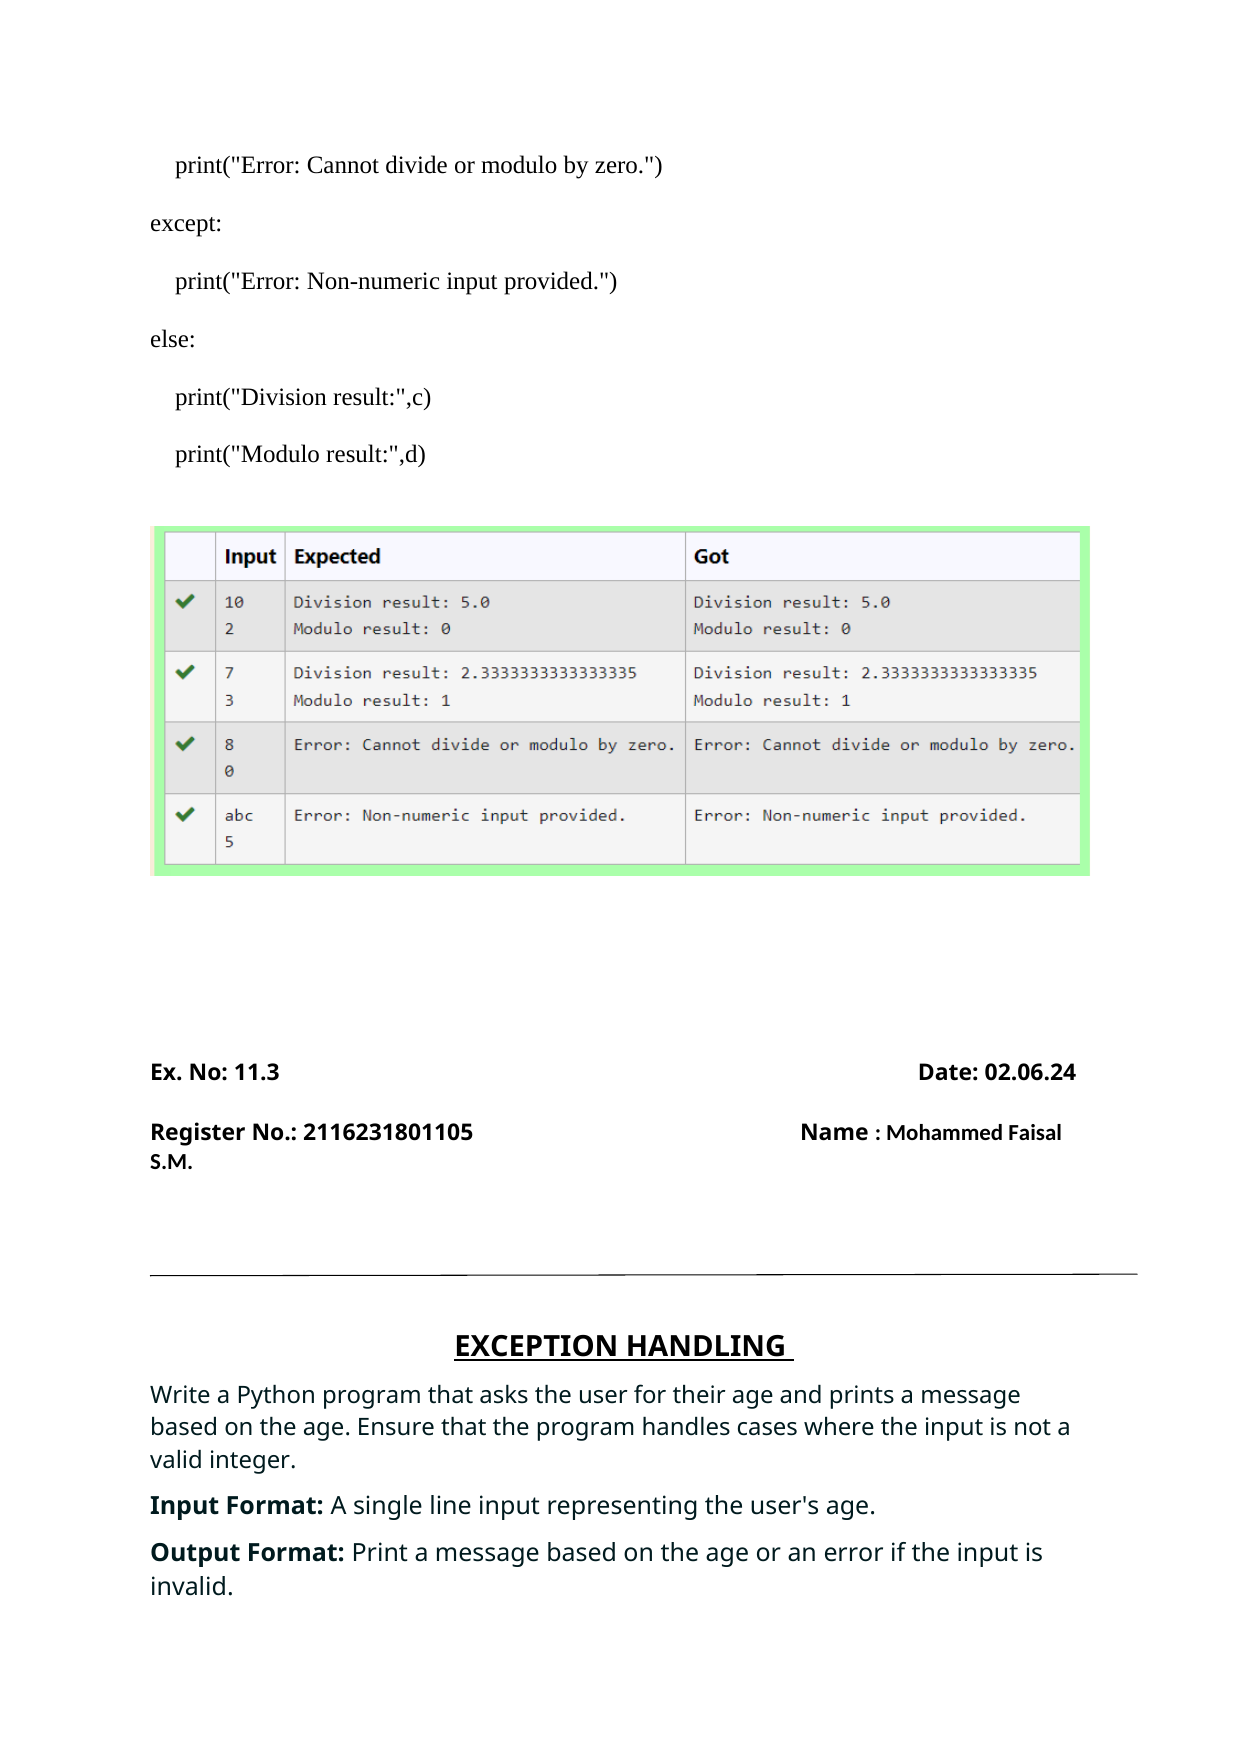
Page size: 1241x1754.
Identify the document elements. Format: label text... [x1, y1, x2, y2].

text print("Division result:",c) [150, 382, 1090, 410]
text except: [150, 208, 1090, 237]
text print("Error: Non-numeric input provided.") [150, 266, 1090, 294]
text Write a Python program that asks the user for their age and prints a message based on the age. Ensure that the program handles cases where the input is not a valid integer. [150, 1377, 1090, 1475]
text Ex. No: 11.3 Date: 02.06.24 [150, 1056, 1090, 1087]
text Output Format: Print a message based on the age or an error if the input is invalid. [150, 1534, 1090, 1602]
text Input Format: A single line input representing the user's age. [150, 1488, 1090, 1522]
text else: [150, 324, 1090, 352]
text Register No.: 2116231801105 Name : Mohammed Faisal S.M. [150, 1116, 1090, 1175]
text print("Error: Cannot divide or modulo by zero.") [150, 150, 1090, 179]
text EXCEPTION HANDLING [150, 1325, 1090, 1365]
text print("Modulo result:",d) [150, 439, 1090, 468]
picture [150, 526, 1091, 876]
